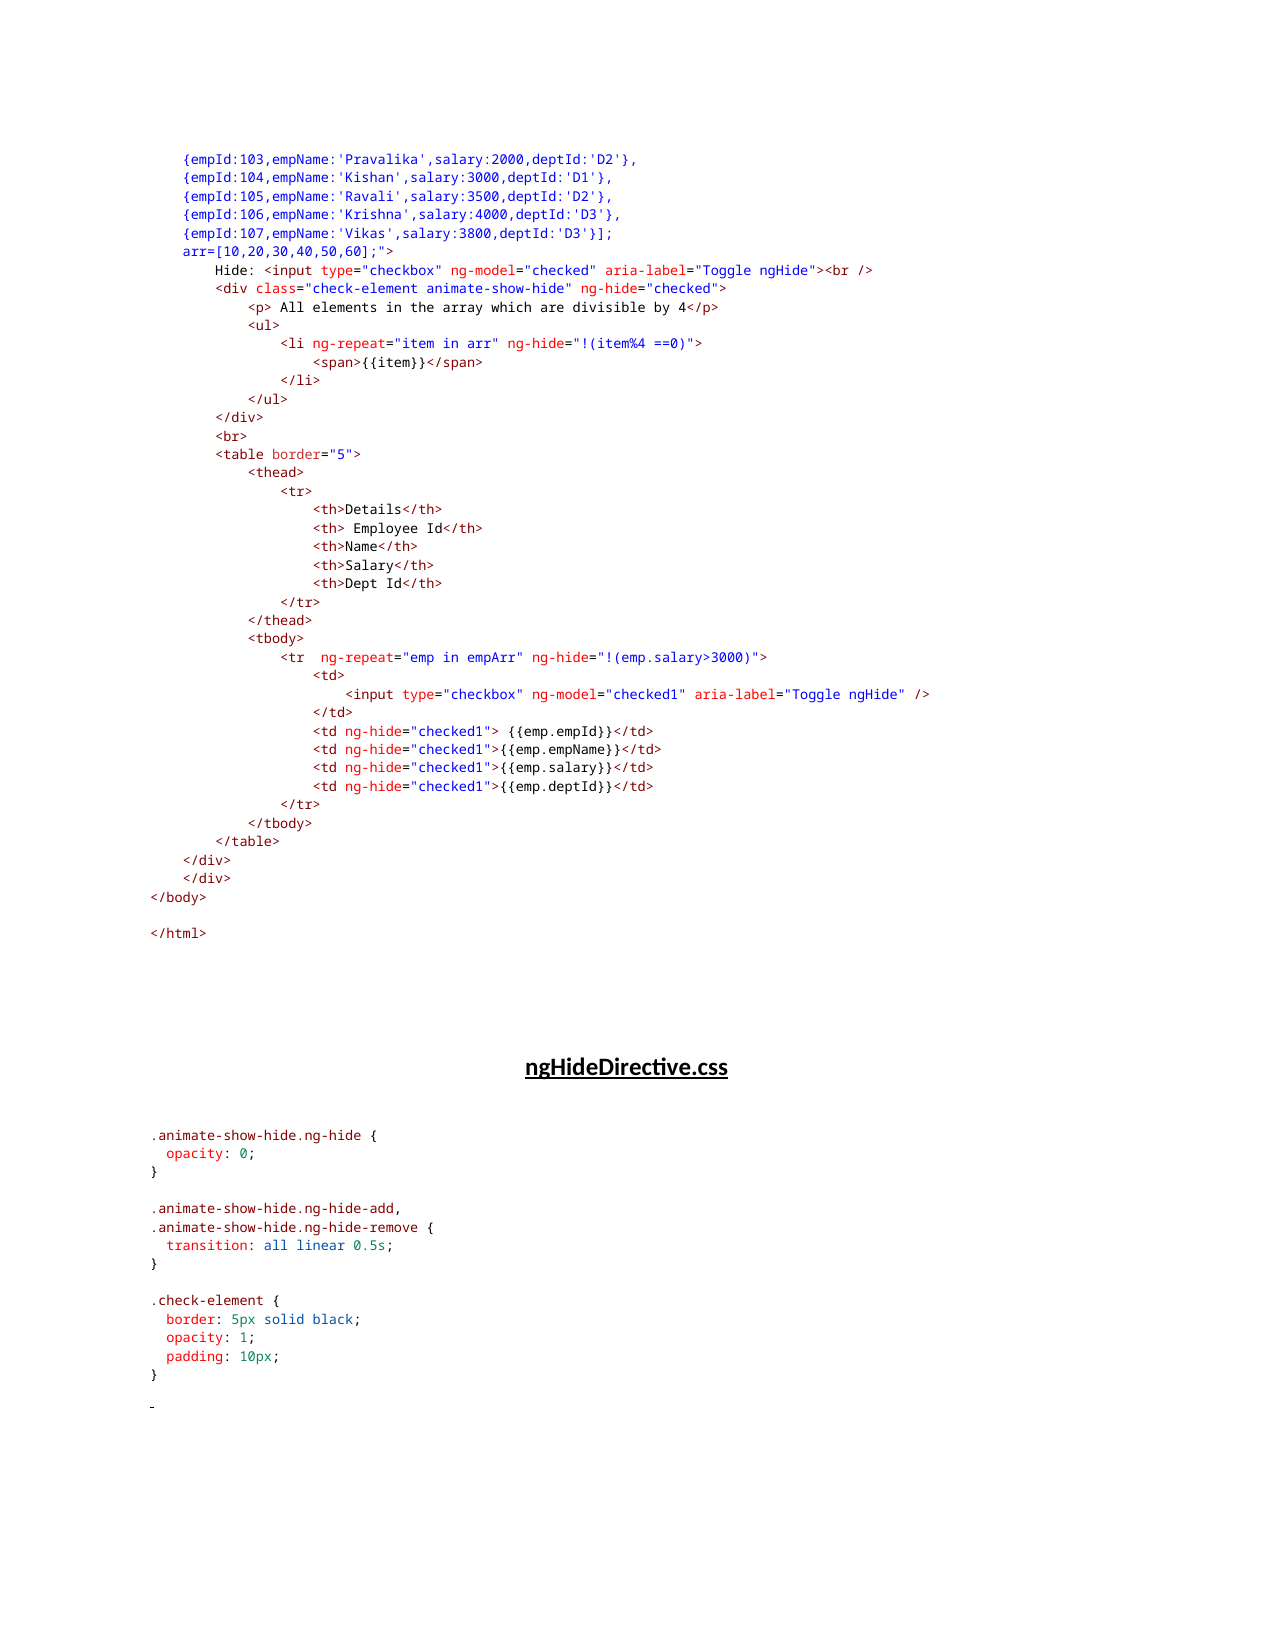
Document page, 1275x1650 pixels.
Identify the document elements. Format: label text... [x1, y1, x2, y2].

text <td ng-hide="checked1">{{emp.salary}}</td> [150, 758, 1125, 777]
text </body> [150, 887, 1125, 906]
text <br> [150, 427, 1125, 445]
text } [150, 1365, 1125, 1383]
text {empId:105,empName:'Ravali',salary:3500,deptId:'D2'}, [150, 187, 1125, 205]
text {empId:107,empName:'Vikas',salary:3800,deptId:'D3'}]; [150, 224, 1125, 242]
text <td ng-hide="checked1"> {{emp.empId}}</td> [150, 722, 1125, 740]
text <th>Details</th> [150, 500, 1125, 519]
text border: 5px solid black; [150, 1310, 1125, 1328]
text arr=[10,20,30,40,50,60];"> [150, 242, 1125, 261]
text <p> All elements in the array which are divisible by 4</p> [150, 297, 1125, 316]
text </ul> [150, 390, 1125, 408]
text <thead> [150, 463, 1125, 482]
text .animate-show-hide.ng-hide-add, [150, 1199, 1125, 1218]
text <tr> [150, 482, 1125, 500]
text <td> [150, 666, 1125, 685]
text <td ng-hide="checked1">{{emp.deptId}}</td> [150, 777, 1125, 795]
text <td ng-hide="checked1">{{emp.empName}}</td> [150, 740, 1125, 758]
text .check-element { [150, 1291, 1125, 1310]
text </div> [150, 851, 1125, 869]
text {empId:106,empName:'Krishna',salary:4000,deptId:'D3'}, [150, 205, 1125, 224]
text <th>Dept Id</th> [150, 574, 1125, 592]
text {empId:104,empName:'Kishan',salary:3000,deptId:'D1'}, [150, 168, 1125, 187]
text .animate-show-hide.ng-hide-remove { [150, 1218, 1125, 1236]
text </tr> [150, 795, 1125, 814]
text <input type="checkbox" ng-model="checked1" aria-label="Toggle ngHide" /> [150, 685, 1125, 703]
text </div> [150, 869, 1125, 887]
text ngHideDirective.css [150, 1051, 1125, 1082]
text {empId:103,empName:'Pravalika',salary:2000,deptId:'D2'}, [150, 150, 1125, 168]
text opacity: 0; [150, 1144, 1125, 1162]
text <th> Employee Id</th> [150, 519, 1125, 537]
text <th>Name</th> [150, 537, 1125, 556]
text </tbody> [150, 814, 1125, 832]
text <table border="5"> [150, 445, 1125, 463]
text transition: all linear 0.5s; [150, 1236, 1125, 1254]
text <div class="check-element animate-show-hide" ng-hide="checked"> [150, 279, 1125, 297]
text Hide: <input type="checkbox" ng-model="checked" aria-label="Toggle ngHide"><br /> [150, 261, 1125, 279]
text </table> [150, 832, 1125, 851]
text <tr ng-repeat="emp in empArr" ng-hide="!(emp.salary>3000)"> [150, 648, 1125, 666]
text <span>{{item}}</span> [150, 353, 1125, 371]
text <tbody> [150, 629, 1125, 648]
text </html> [150, 924, 1125, 943]
text } [150, 1162, 1125, 1181]
text </li> [150, 371, 1125, 390]
text <ul> [150, 316, 1125, 334]
text </div> [150, 408, 1125, 427]
text </td> [150, 703, 1125, 722]
text padding: 10px; [150, 1347, 1125, 1365]
text <li ng-repeat="item in arr" ng-hide="!(item%4 ==0)"> [150, 334, 1125, 353]
text .animate-show-hide.ng-hide { [150, 1125, 1125, 1144]
text <th>Salary</th> [150, 556, 1125, 574]
text } [150, 1254, 1125, 1273]
text opacity: 1; [150, 1328, 1125, 1347]
text </tr> [150, 592, 1125, 611]
text </thead> [150, 611, 1125, 629]
